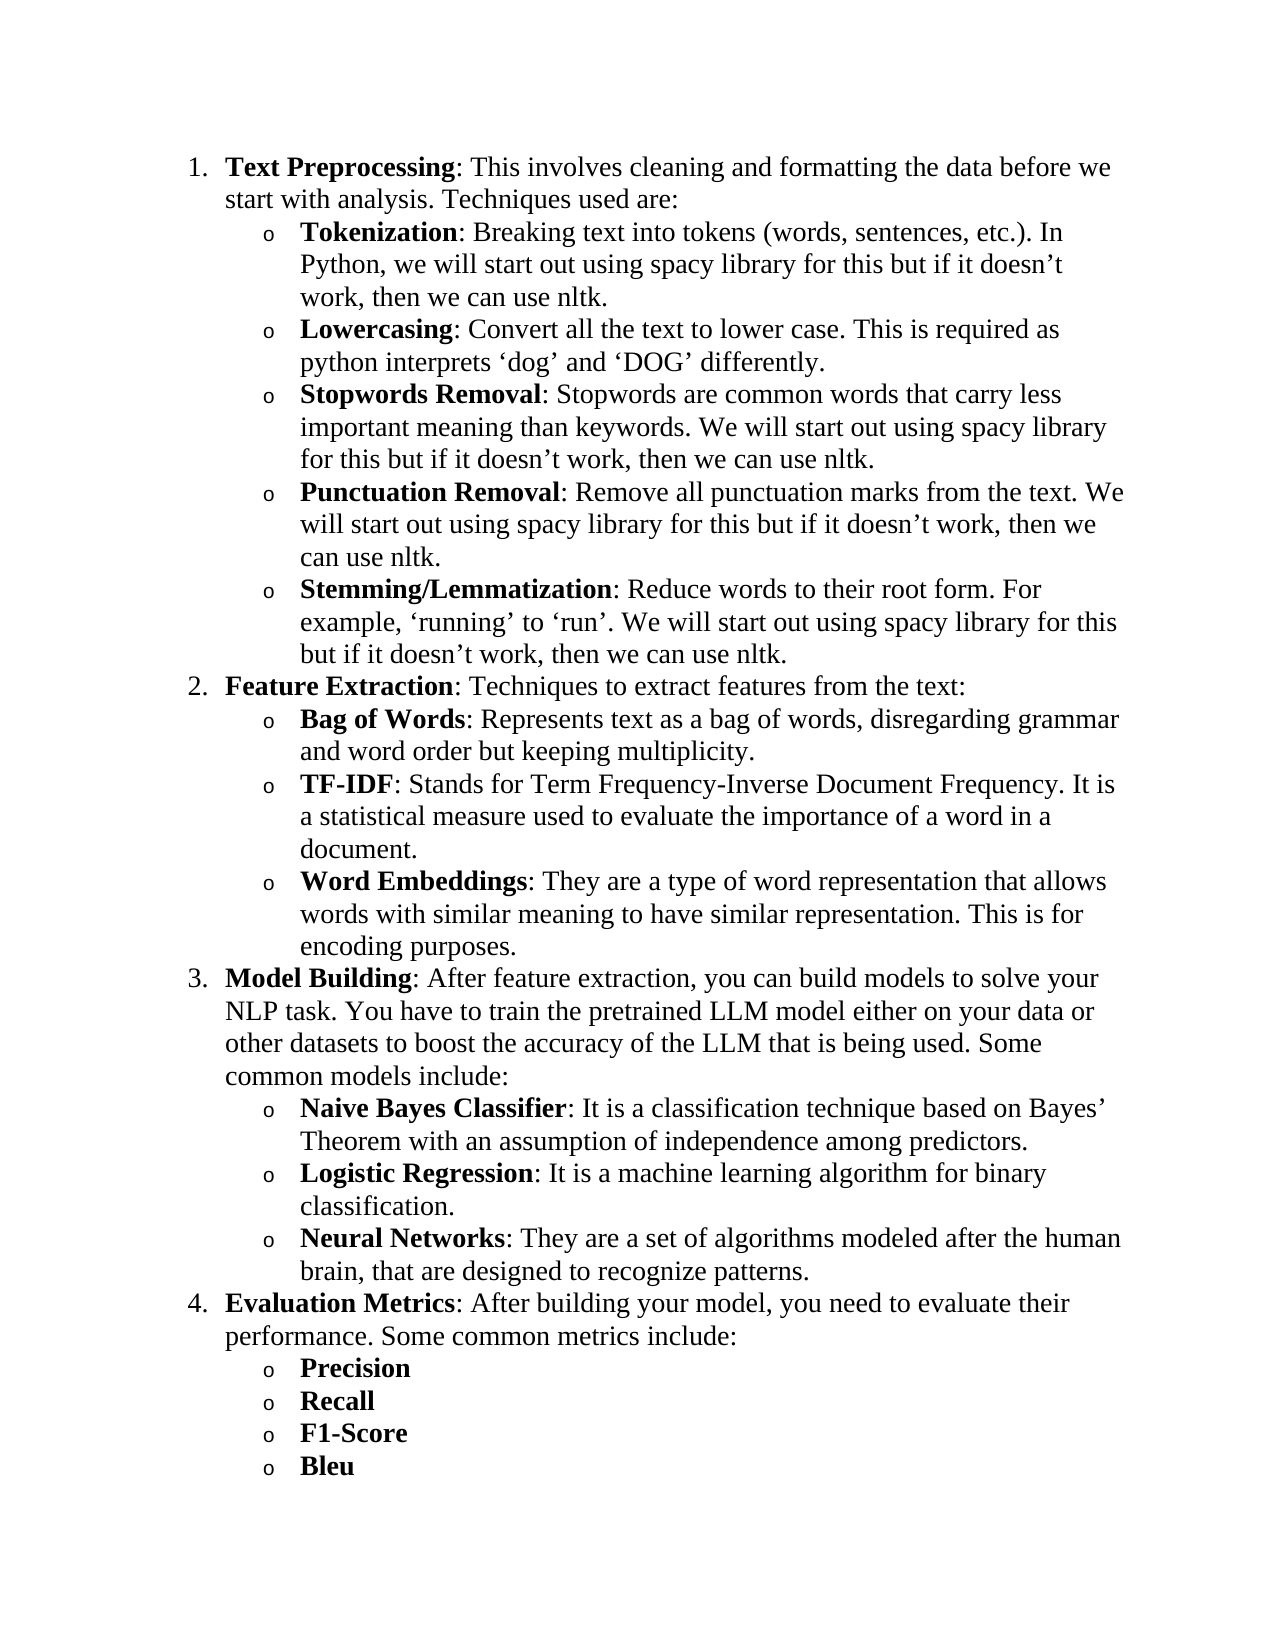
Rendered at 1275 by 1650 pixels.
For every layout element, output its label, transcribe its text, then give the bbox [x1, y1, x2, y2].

list F1-Score [262, 1416, 1125, 1449]
list Stemming/Lemmatization: Reduce words to their root form. For example, ‘running’ to ‘run’. We will start out using spacy library for this but if it doesn’t work, then we can use nltk. [262, 572, 1125, 669]
list Neural Networks: They are a set of algorithms modeled after the human brain, that are designed to recognize patterns. [262, 1221, 1125, 1286]
list Word Embeddings: They are a type of word representation that allows words with similar meaning to have similar representation. This is for encoding purposes. [262, 864, 1125, 962]
list Tokenization: Breaking text into tokens (words, sentences, etc.). In Python, we will start out using spacy library for this but if it doesn’t work, then we can use nltk. [262, 215, 1125, 312]
list Stopwords Removal: Stopwords are common words that carry less important meaning than keywords. We will start out using spacy library for this but if it doesn’t work, then we can use nltk. [262, 377, 1125, 474]
list Precision [262, 1351, 1125, 1383]
list Naive Bayes Classifier: It is a classification technique based on Bayes’ Theorem with an assumption of independence among predictors. [262, 1091, 1125, 1156]
list Evaluation Metrics: After building your model, you need to evaluate their performance. Some common metrics include: [187, 1286, 1125, 1351]
list Model Building: After feature extraction, you can build models to solve your NLP task. You have to train the pretrained LLM model either on your data or other datasets to boost the accuracy of the LLM that is being used. Some common models include: [187, 962, 1125, 1091]
list Text Preprocessing: This involves cleaning and formatting the data before we start with analysis. Techniques used are: [187, 150, 1125, 215]
list Lowercasing: Convert all the text to lower case. This is required as python interprets ‘dog’ and ‘DOG’ differently. [262, 312, 1125, 377]
list Bag of Words: Represents text as a bag of words, disregarding grammar and word order but keeping multiplicity. [262, 702, 1125, 767]
list Recall [262, 1383, 1125, 1416]
list Logistic Regression: It is a machine learning algorithm for binary classification. [262, 1156, 1125, 1221]
list TF-IDF: Stands for Term Frequency-Inverse Document Frequency. It is a statistical measure used to evaluate the importance of a word in a document. [262, 767, 1125, 864]
list Bleu [262, 1449, 1125, 1481]
list Punctuation Removal: Remove all punctuation marks from the text. We will start out using spacy library for this but if it doesn’t work, then we can use nltk. [262, 474, 1125, 572]
list Feature Extraction: Techniques to extract features from the text: [187, 669, 1125, 702]
